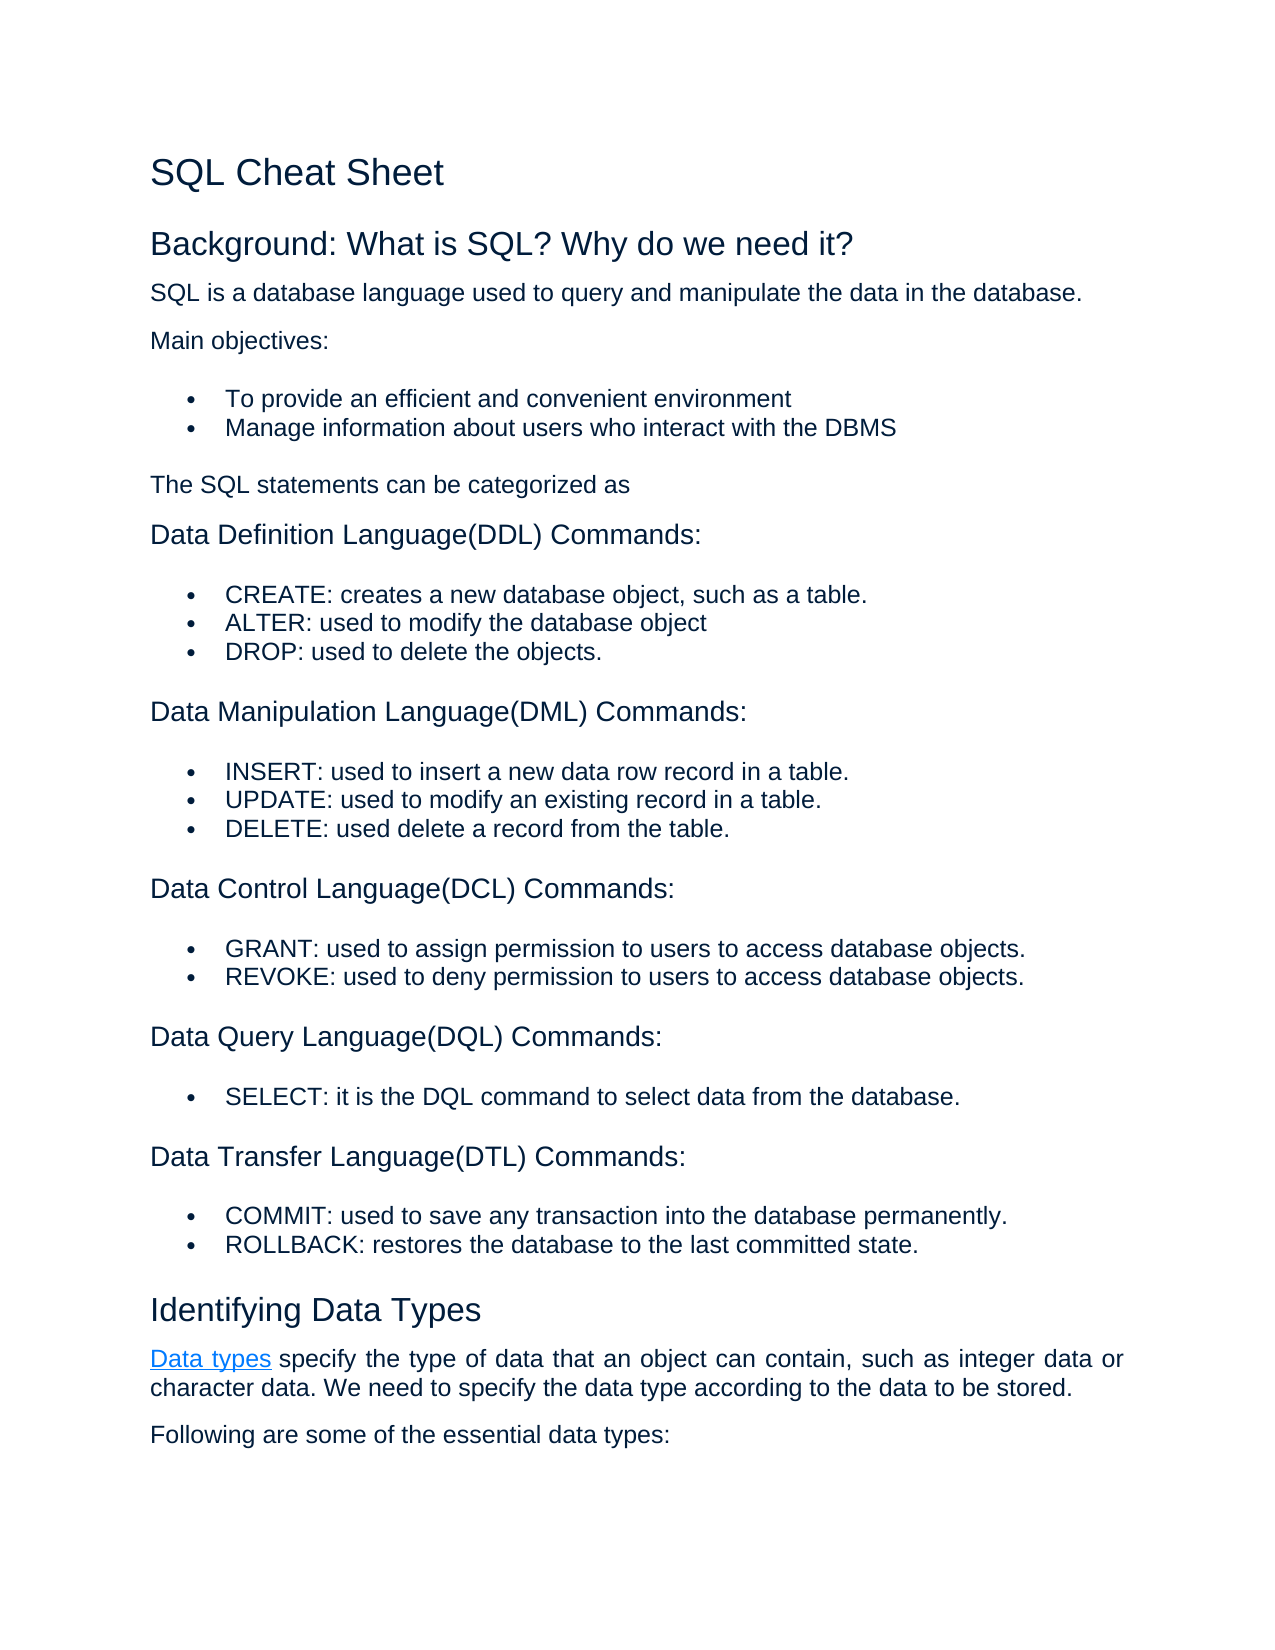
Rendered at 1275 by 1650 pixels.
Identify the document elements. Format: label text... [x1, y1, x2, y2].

text Following are some of the essential data types: [150, 1420, 1125, 1449]
text Main objectives: [150, 326, 1125, 355]
list GRANT: used to assign permission to users to access database objects. [187, 933, 1125, 962]
list SELECT: it is the DQL command to select data from the database. [187, 1082, 1125, 1111]
text Data Manipulation Language(DML) Commands: [150, 695, 1125, 727]
text Data Control Language(DCL) Commands: [150, 872, 1125, 904]
list INSERT: used to insert a new data row record in a table. [187, 757, 1125, 785]
list DELETE: used delete a record from the table. [187, 814, 1125, 843]
text Data Transfer Language(DTL) Commands: [150, 1140, 1125, 1172]
list COMMIT: used to save any transaction into the database permanently. [187, 1201, 1125, 1230]
list CREATE: creates a new database object, such as a table. [187, 579, 1125, 608]
text Data Query Language(DQL) Commands: [150, 1020, 1125, 1053]
text Data types specify the type of data that an object can contain, such as integer data or character data. We need to specify the data type according to the data to be stored. [150, 1344, 1125, 1402]
list ALTER: used to modify the database object [187, 608, 1125, 637]
list REVOKE: used to deny permission to users to access database objects. [187, 962, 1125, 991]
list Manage information about users who interact with the DBMS [187, 413, 1125, 441]
text SQL Cheat Sheet [150, 150, 1125, 193]
list ROLLBACK: restores the database to the last committed state. [187, 1230, 1125, 1259]
text Identifying Data Types [150, 1290, 1125, 1328]
text Data Definition Language(DDL) Commands: [150, 518, 1125, 550]
list DROP: used to delete the objects. [187, 637, 1125, 666]
text The SQL statements can be categorized as [150, 471, 1125, 499]
list UPDATE: used to modify an existing record in a table. [187, 785, 1125, 814]
text Background: What is SQL? Why do we need it? [150, 224, 1125, 263]
list To provide an efficient and convenient environment [187, 384, 1125, 413]
text SQL is a database language used to query and manipulate the data in the database. [150, 278, 1125, 307]
